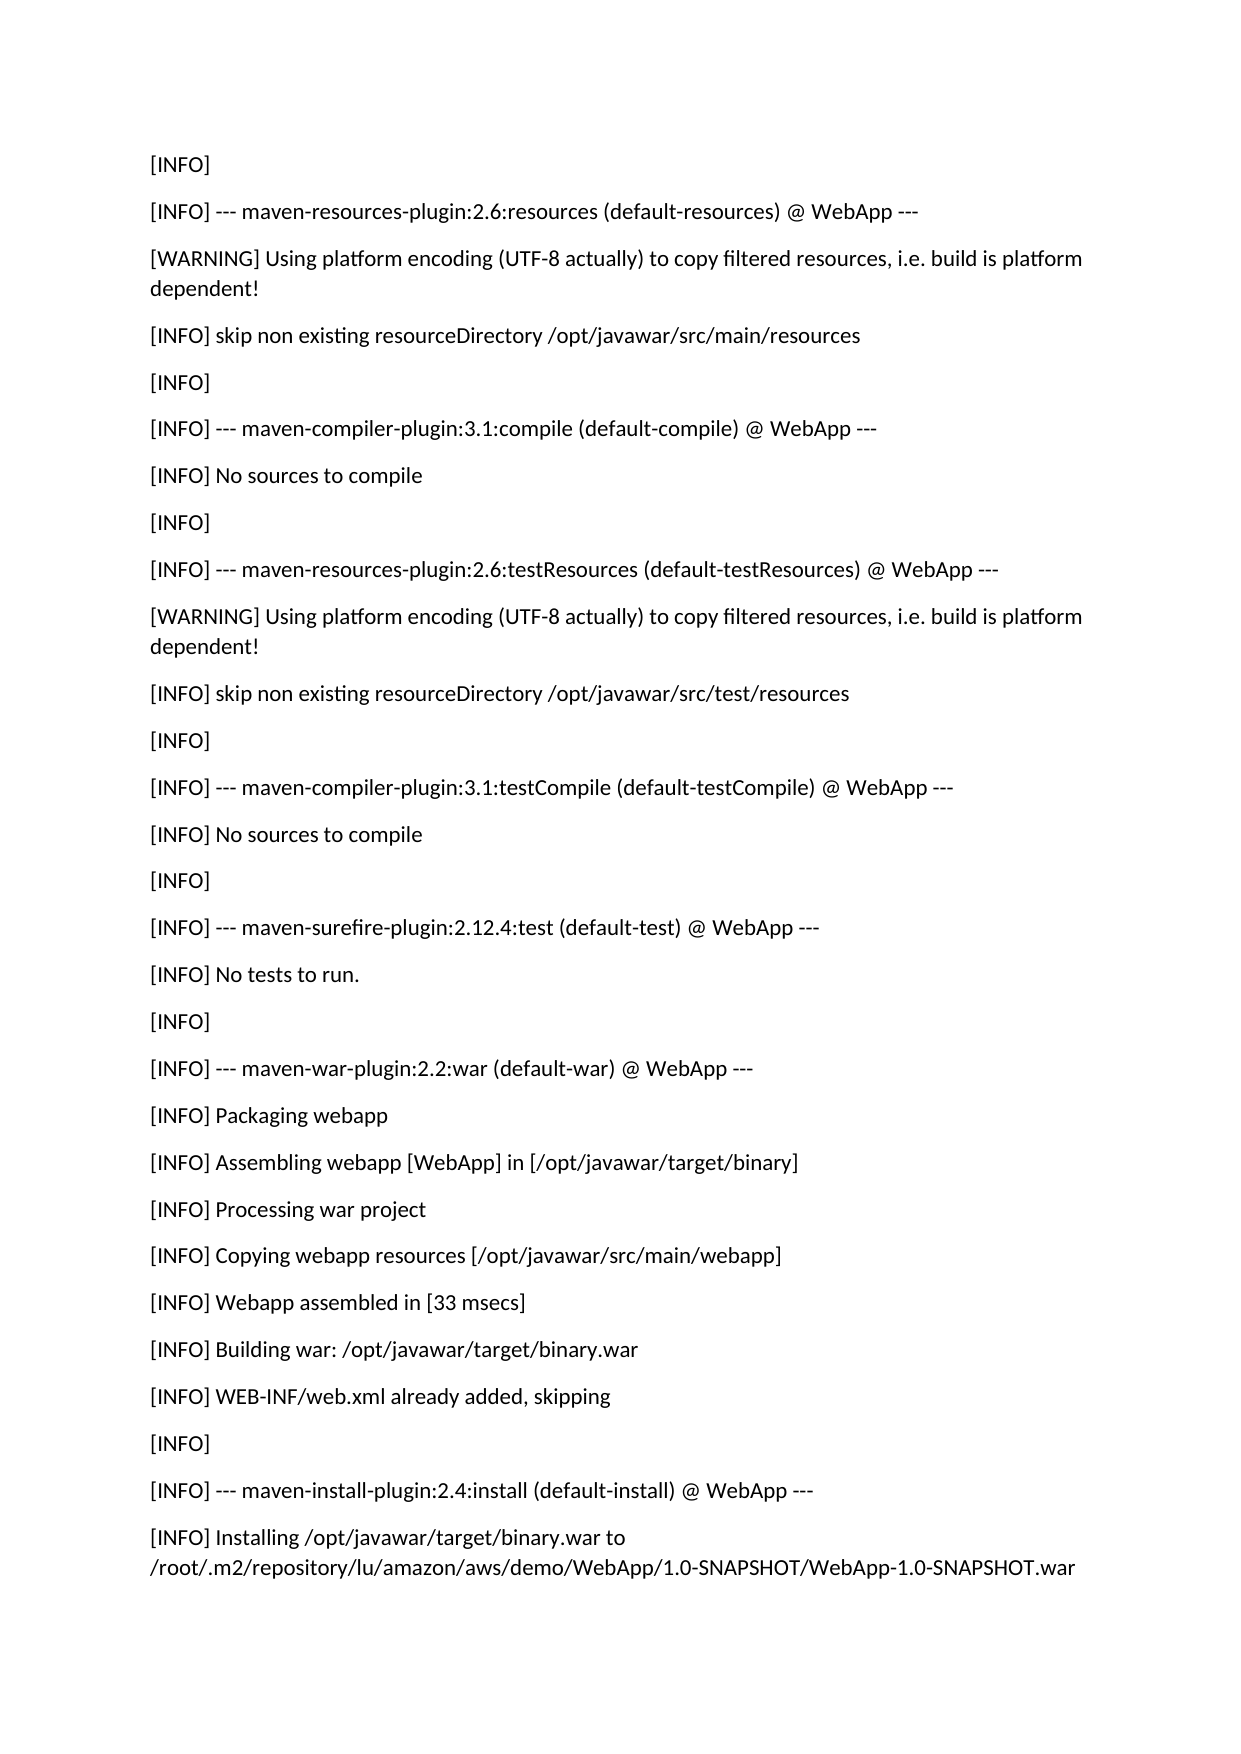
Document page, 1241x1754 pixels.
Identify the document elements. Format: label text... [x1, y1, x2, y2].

text [INFO] Processing war project [150, 1195, 1090, 1223]
text [INFO] [150, 1429, 1090, 1457]
text [INFO] --- maven-surefire-plugin:2.12.4:test (default-test) @ WebApp --- [150, 913, 1090, 942]
text [INFO] [150, 726, 1090, 754]
text [INFO] --- maven-resources-plugin:2.6:testResources (default-testResources) @ WebApp --- [150, 555, 1090, 583]
text [INFO] skip non existing resourceDirectory /opt/javawar/src/main/resources [150, 321, 1090, 349]
text [INFO] --- maven-install-plugin:2.4:install (default-install) @ WebApp --- [150, 1476, 1090, 1504]
text [WARNING] Using platform encoding (UTF-8 actually) to copy filtered resources, i.e. build is platform dependent! [150, 602, 1090, 660]
text [INFO] Assembling webapp [WebApp] in [/opt/javawar/target/binary] [150, 1148, 1090, 1176]
text [INFO] WEB-INF/web.xml already added, skipping [150, 1382, 1090, 1410]
text [INFO] Webapp assembled in [33 msecs] [150, 1288, 1090, 1317]
text [INFO] [150, 867, 1090, 895]
text [INFO] No sources to compile [150, 820, 1090, 848]
text [INFO] skip non existing resourceDirectory /opt/javawar/src/test/resources [150, 679, 1090, 707]
text [INFO] --- maven-compiler-plugin:3.1:testCompile (default-testCompile) @ WebApp --- [150, 773, 1090, 801]
text [INFO] No tests to run. [150, 960, 1090, 988]
text [INFO] [150, 150, 1090, 178]
text [INFO] Building war: /opt/javawar/target/binary.war [150, 1335, 1090, 1363]
text [INFO] [150, 1007, 1090, 1035]
text [INFO] [150, 368, 1090, 396]
text [INFO] Copying webapp resources [/opt/javawar/src/main/webapp] [150, 1242, 1090, 1270]
text [INFO] No sources to compile [150, 461, 1090, 489]
text [INFO] Packaging webapp [150, 1101, 1090, 1129]
text [WARNING] Using platform encoding (UTF-8 actually) to copy filtered resources, i.e. build is platform dependent! [150, 244, 1090, 302]
text [INFO] [150, 508, 1090, 536]
text [INFO] --- maven-compiler-plugin:3.1:compile (default-compile) @ WebApp --- [150, 414, 1090, 443]
text [INFO] --- maven-war-plugin:2.2:war (default-war) @ WebApp --- [150, 1054, 1090, 1082]
text [INFO] Installing /opt/javawar/target/binary.war to /root/.m2/repository/lu/amazon/aws/demo/WebApp/1.0-SNAPSHOT/WebApp-1.0-SNAPSHOT.war [150, 1523, 1090, 1581]
text [INFO] --- maven-resources-plugin:2.6:resources (default-resources) @ WebApp --- [150, 197, 1090, 225]
